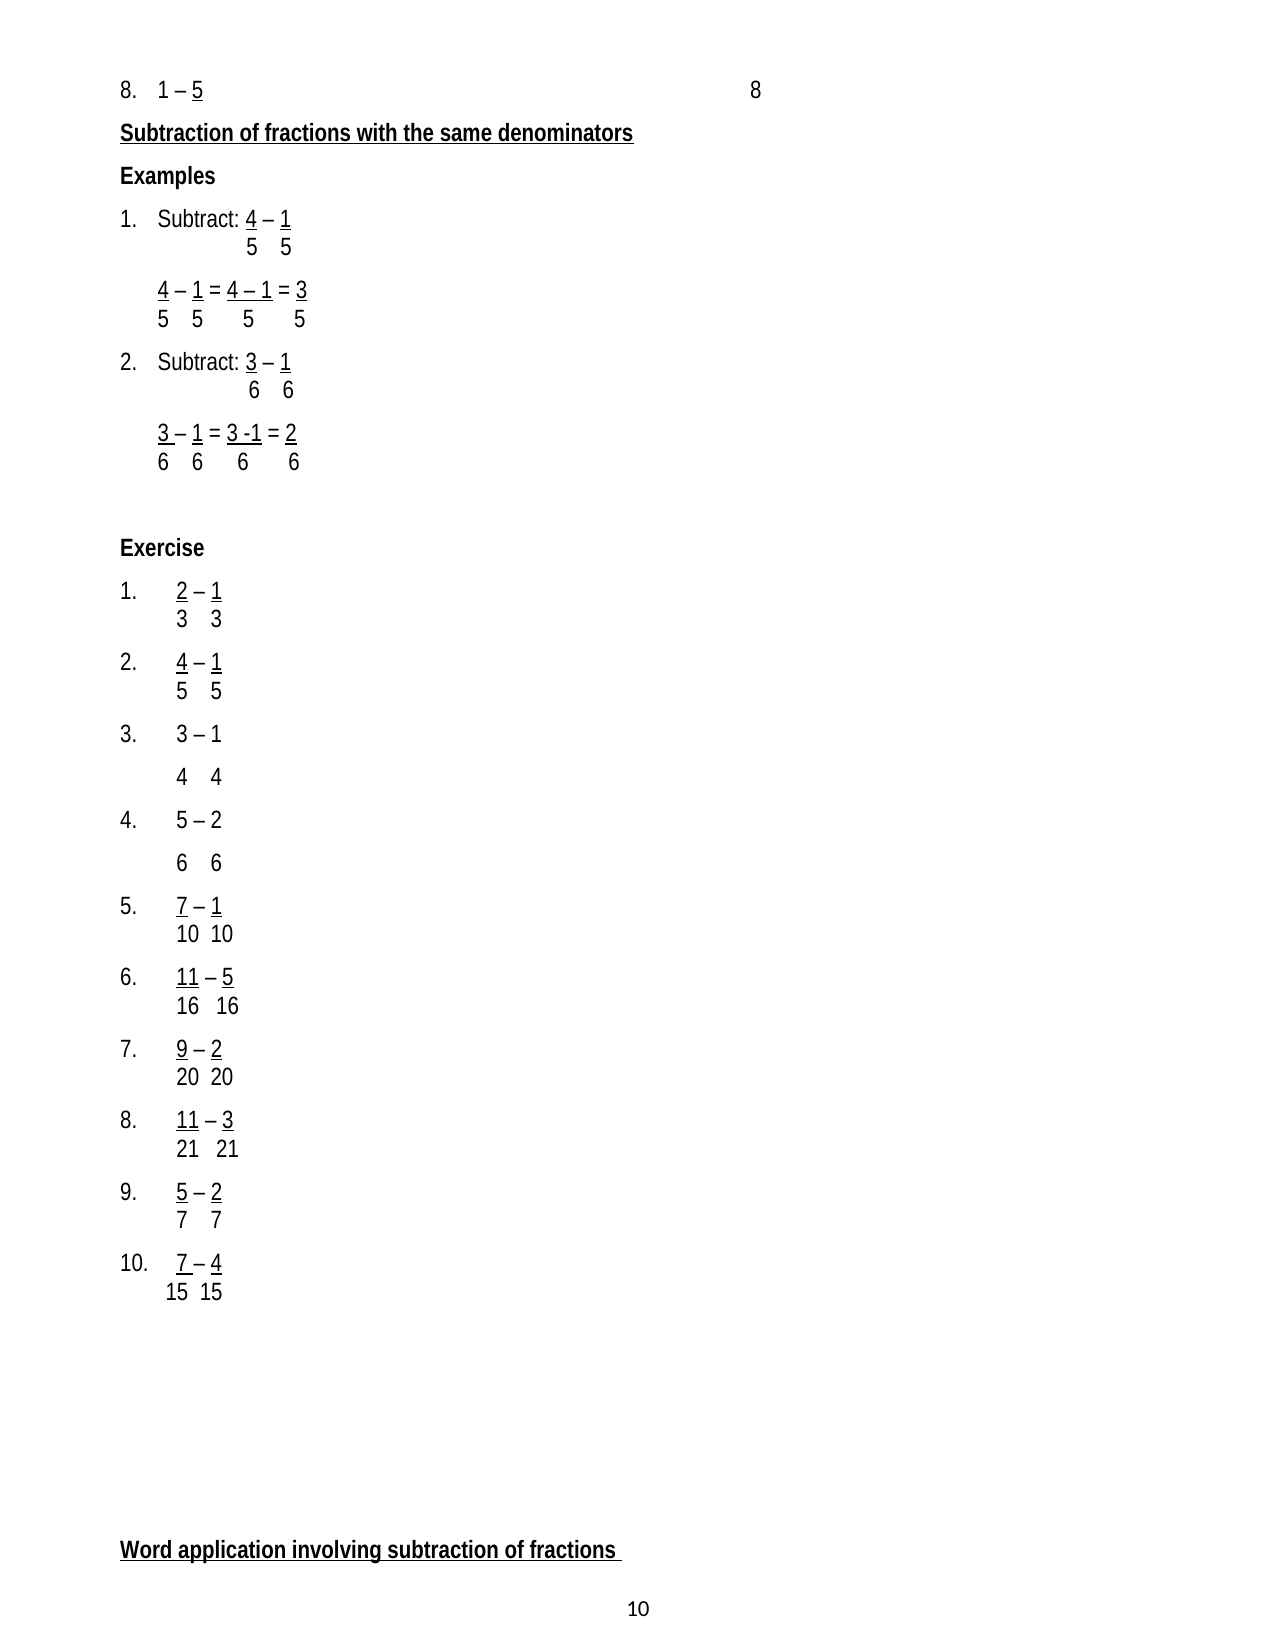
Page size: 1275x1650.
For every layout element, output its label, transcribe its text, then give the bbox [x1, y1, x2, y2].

list 21 21 [176, 1134, 1155, 1163]
list 3 3 [176, 604, 1155, 633]
text 15 15 [120, 1277, 1155, 1306]
text Examples [120, 161, 1155, 189]
list Subtract: 4 – 1 [120, 204, 1155, 232]
list 7 – 1 [120, 891, 1155, 919]
list 11 – 5 [120, 962, 1155, 991]
list Subtract: 3 – 1 [120, 347, 1155, 376]
list 16 16 [176, 991, 1155, 1019]
list 20 20 [176, 1062, 1155, 1091]
list 6 6 6 6 [157, 447, 1155, 476]
list 11 – 3 [120, 1105, 1155, 1134]
list 8 [712, 75, 1155, 104]
list 2 – 1 [120, 576, 1155, 604]
list 5 – 2 [120, 805, 1155, 833]
text Word application involving subtraction of fractions [120, 1534, 1155, 1563]
list 5 – 2 [120, 1177, 1155, 1206]
list 4 4 [176, 762, 1155, 791]
list 6 6 [157, 376, 1155, 404]
list 5 5 [157, 232, 1155, 261]
list 7 – 4 [120, 1248, 1155, 1277]
list 9 – 2 [120, 1034, 1155, 1062]
list 10 10 [176, 919, 1155, 948]
list 4 – 1 [120, 647, 1155, 676]
list 5 5 [176, 676, 1155, 705]
list 5 5 5 5 [157, 304, 1155, 333]
list 4 – 1 = 4 – 1 = 3 [157, 275, 1155, 304]
text Subtraction of fractions with the same denominators [120, 118, 1155, 147]
list 6 6 [176, 848, 1155, 876]
list 1 – 5 [120, 75, 600, 104]
list 3 – 1 = 3 -1 = 2 [157, 418, 1155, 447]
text Exercise [120, 533, 1155, 562]
list 7 7 [176, 1206, 1155, 1234]
list 3 – 1 [120, 719, 1155, 748]
